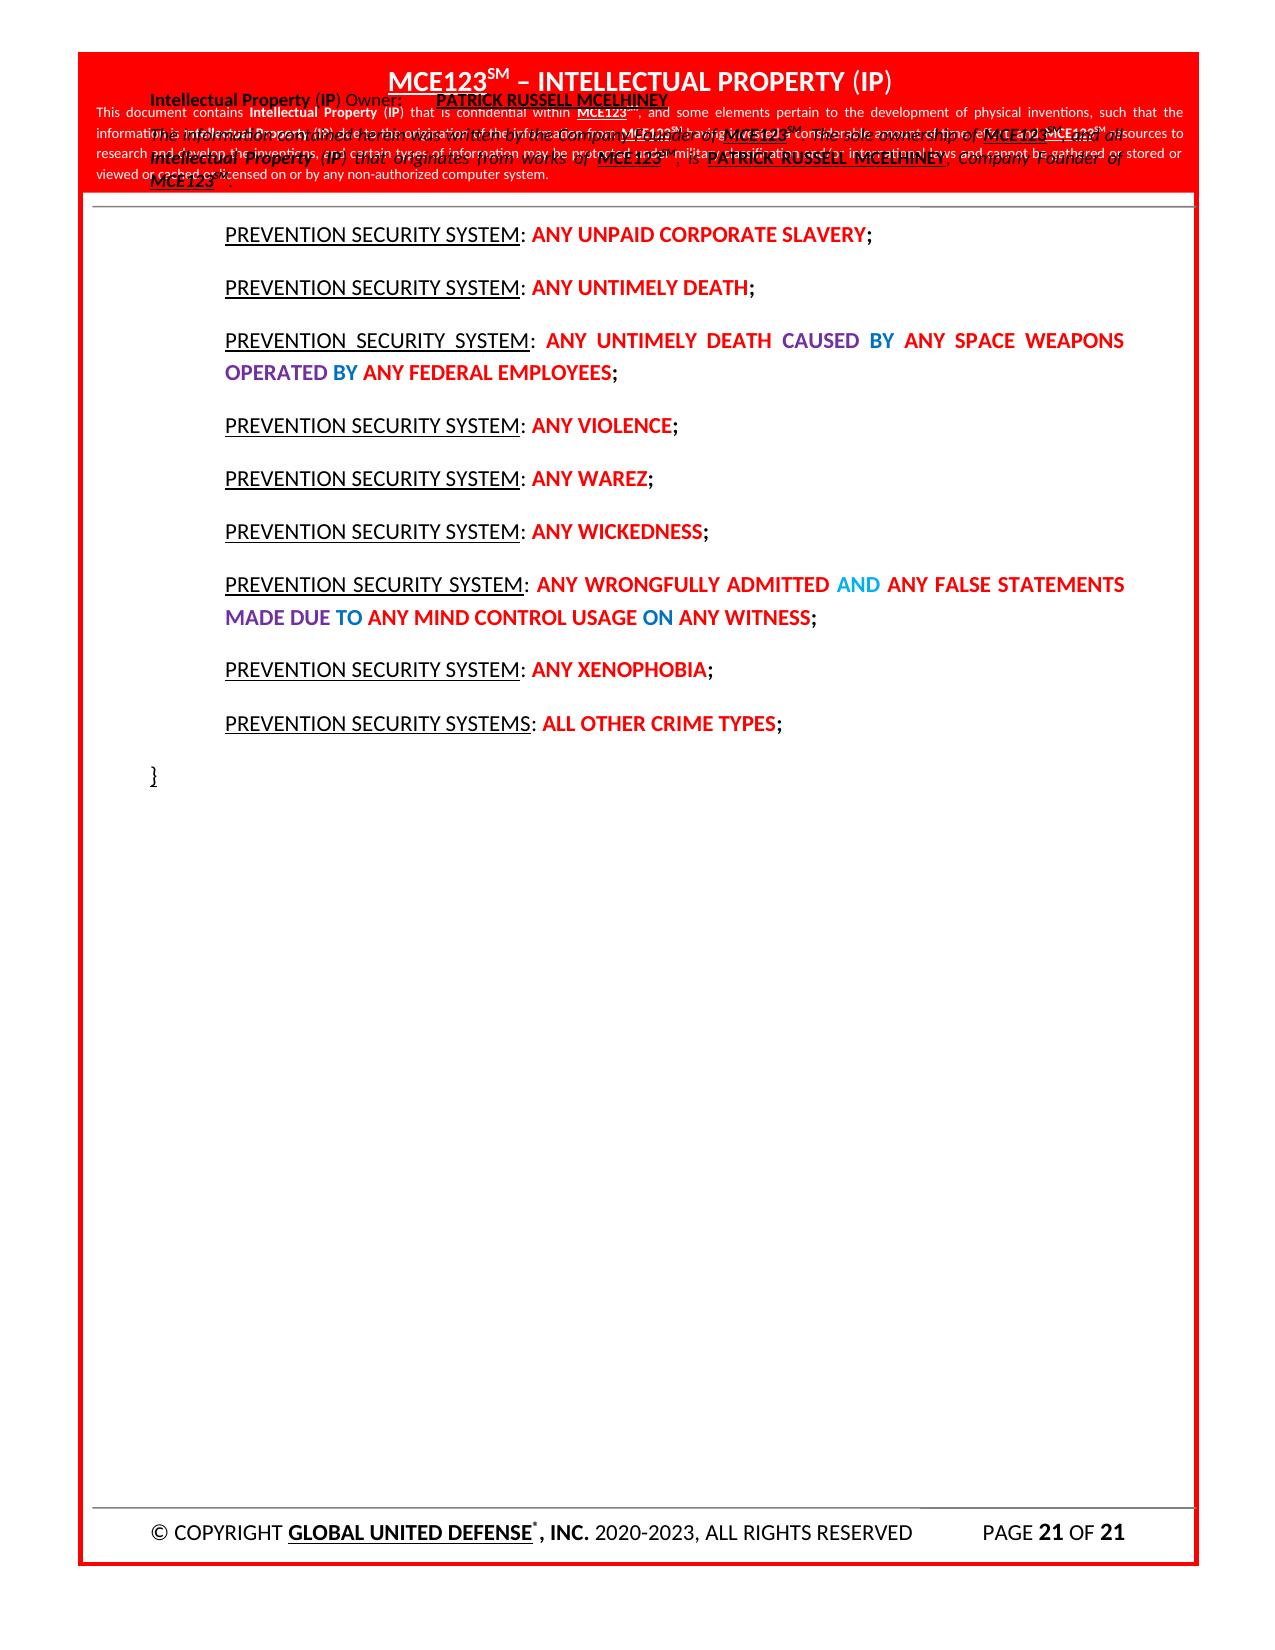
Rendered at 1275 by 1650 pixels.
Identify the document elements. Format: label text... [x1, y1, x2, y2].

text PREVENTION SECURITY SYSTEM: ANY VIOLENCE; [187, 411, 1125, 439]
text PREVENTION SECURITY SYSTEM: ANY UNPAID CORPORATE SLAVERY; [187, 220, 1125, 248]
text PREVENTION SECURITY SYSTEM: ANY WRONGFULLY ADMITTED AND ANY FALSE STATEMENTS MADE DUE TO ANY MIND CONTROL USAGE ON ANY WITNESS; [225, 570, 1125, 631]
text PREVENTION SECURITY SYSTEM: ANY XENOPHOBIA; [187, 656, 1125, 684]
text PREVENTION SECURITY SYSTEM: ANY UNTIMELY DEATH CAUSED BY ANY SPACE WEAPONS OPERATED BY ANY FEDERAL EMPLOYEES; [225, 326, 1125, 386]
text PREVENTION SECURITY SYSTEM: ANY WICKEDNESS; [187, 517, 1125, 545]
text PREVENTION SECURITY SYSTEMS: ALL OTHER CRIME TYPES; [187, 709, 1125, 737]
text } [150, 762, 1125, 790]
text PREVENTION SECURITY SYSTEM: ANY WAREZ; [187, 464, 1125, 492]
text PREVENTION SECURITY SYSTEM: ANY UNTIMELY DEATH; [187, 273, 1125, 301]
